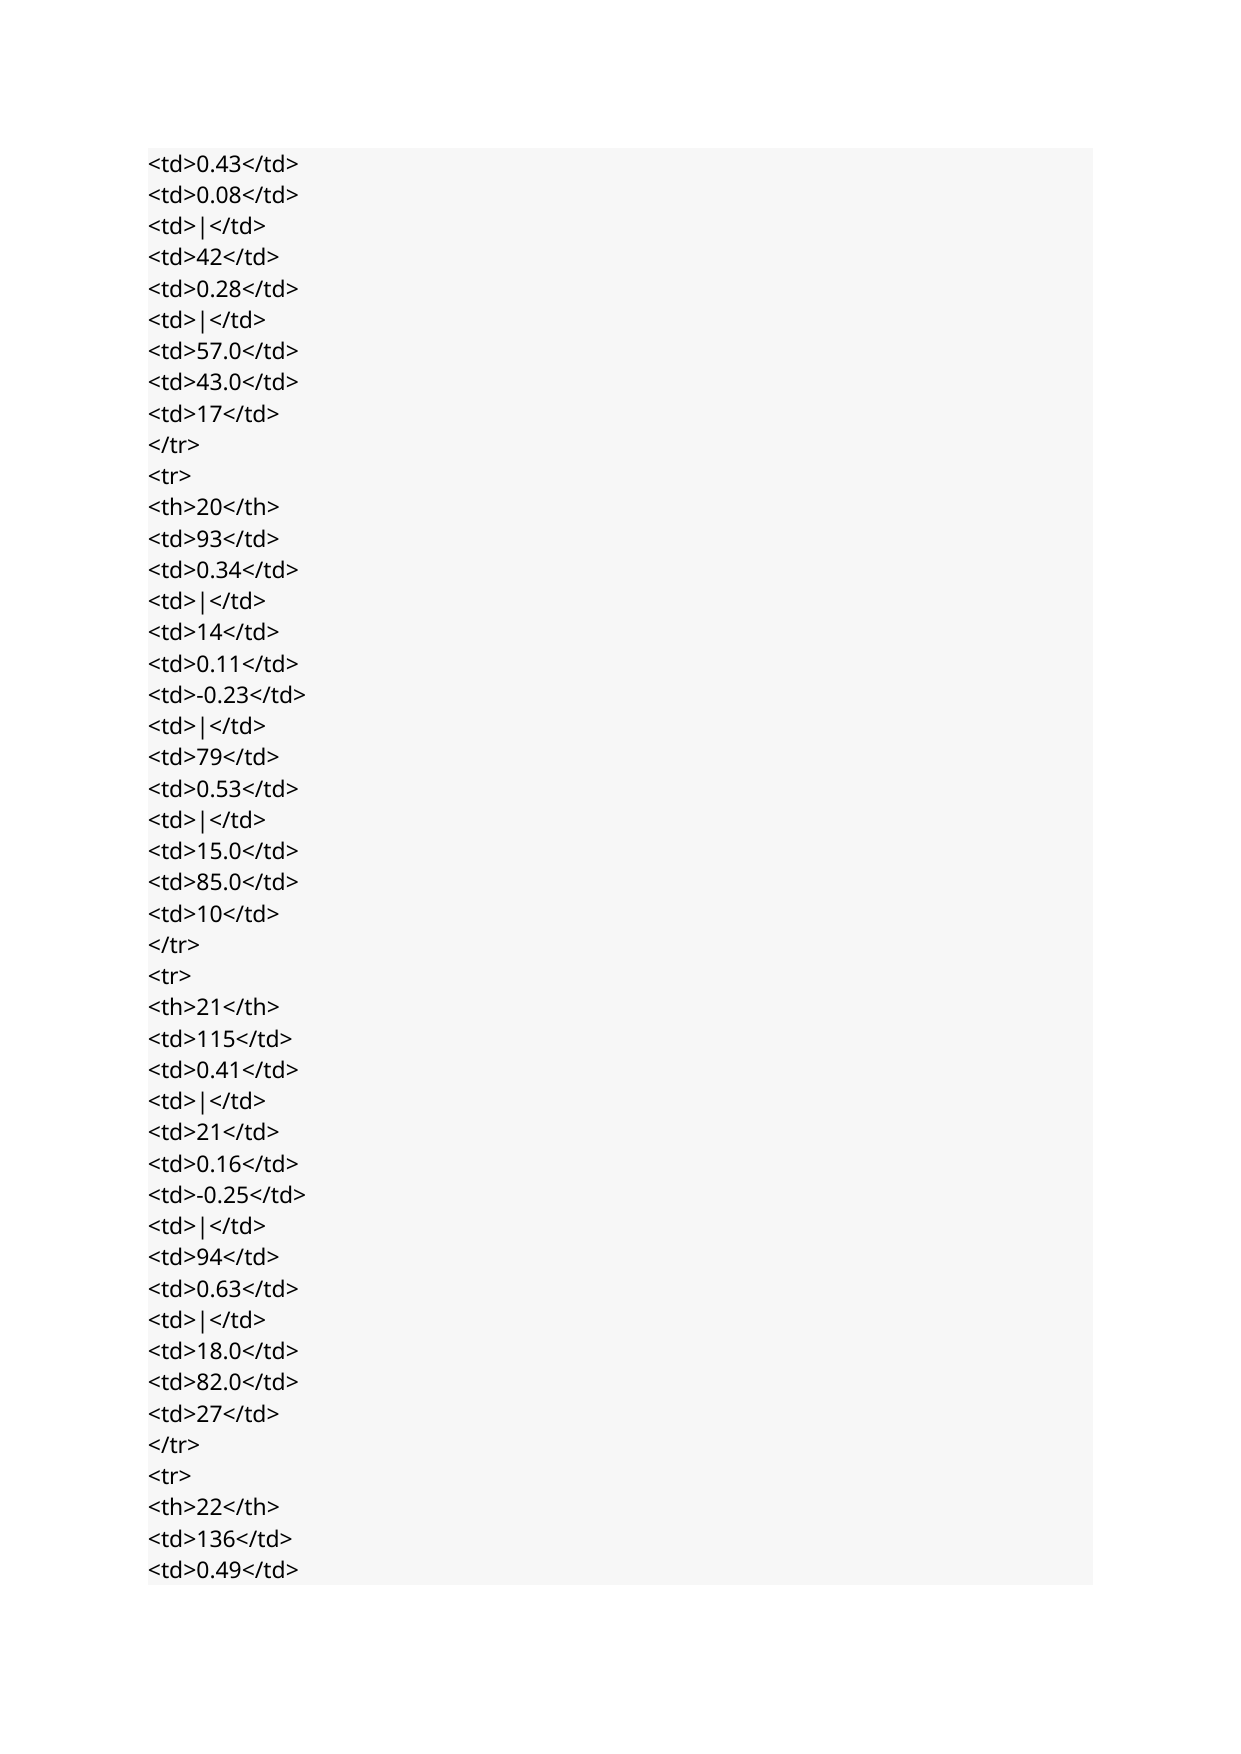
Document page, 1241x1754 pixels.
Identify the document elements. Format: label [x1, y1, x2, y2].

text [148, 148, 1093, 1585]
